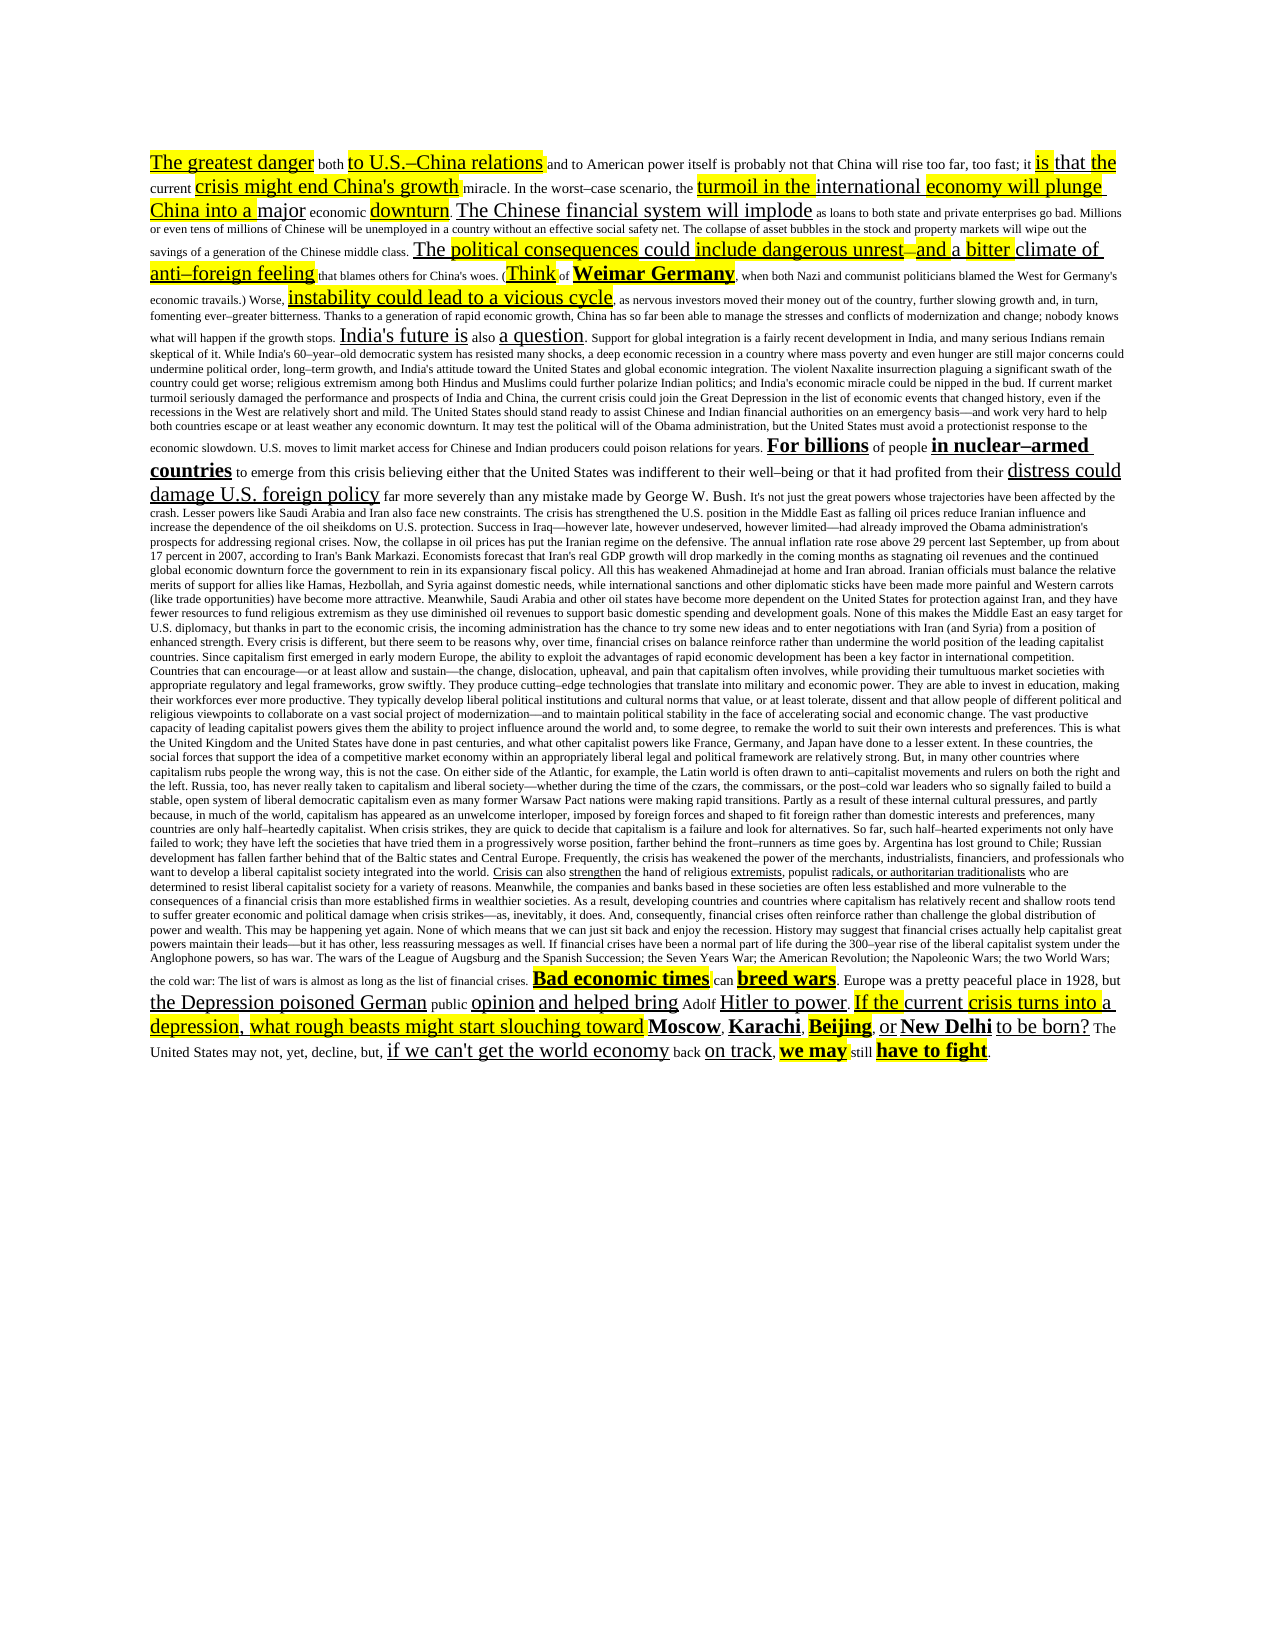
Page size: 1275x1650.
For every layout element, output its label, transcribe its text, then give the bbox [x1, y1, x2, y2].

text The greatest danger both to U.S.–China relations and to American power itself is probably not that China will rise too far, too fast; it is that the current crisis might end China's growth miracle. In the worst–case scenario, the turmoil in the international economy will plunge China into a major economic downturn. The Chinese financial system will implode as loans to both state and private enterprises go bad. Millions or even tens of millions of Chinese will be unemployed in a country without an effective social safety net. The collapse of asset bubbles in the stock and property markets will wipe out the savings of a generation of the Chinese middle class. The political consequences could include dangerous unrest––and a bitter climate of anti–foreign feeling that blames others for China's woes. (Think of Weimar Germany, when both Nazi and communist politicians blamed the West for Germany's economic travails.) Worse, instability could lead to a vicious cycle, as nervous investors moved their money out of the country, further slowing growth and, in turn, fomenting ever–greater bitterness. Thanks to a generation of rapid economic growth, China has so far been able to manage the stresses and conflicts of modernization and change; nobody knows what will happen if the growth stops. India's future is also a question. Support for global integration is a fairly recent development in India, and many serious Indians remain skeptical of it. While India's 60–year–old democratic system has resisted many shocks, a deep economic recession in a country where mass poverty and even hunger are still major concerns could undermine political order, long–term growth, and India's attitude toward the United States and global economic integration. The violent Naxalite insurrection plaguing a significant swath of the country could get worse; religious extremism among both Hindus and Muslims could further polarize Indian politics; and India's economic miracle could be nipped in the bud. If current market turmoil seriously damaged the performance and prospects of India and China, the current crisis could join the Great Depression in the list of economic events that changed history, even if the recessions in the West are relatively short and mild. The United States should stand ready to assist Chinese and Indian financial authorities on an emergency basis––and work very hard to help both countries escape or at least weather any economic downturn. It may test the political will of the Obama administration, but the United States must avoid a protectionist response to the economic slowdown. U.S. moves to limit market access for Chinese and Indian producers could poison relations for years. For billions of people in nuclear–armed countries to emerge from this crisis believing either that the United States was indifferent to their well–being or that it had profited from their distress could damage U.S. foreign policy far more severely than any mistake made by George W. Bush. It's not just the great powers whose trajectories have been affected by the crash. Lesser powers like Saudi Arabia and Iran also face new constraints. The crisis has strengthened the U.S. position in the Middle East as falling oil prices reduce Iranian influence and increase the dependence of the oil sheikdoms on U.S. protection. Success in Iraq––however late, however undeserved, however limited––had already improved the Obama administration's prospects for addressing regional crises. Now, the collapse in oil prices has put the Iranian regime on the defensive. The annual inflation rate rose above 29 percent last September, up from about 17 percent in 2007, according to Iran's Bank Markazi. Economists forecast that Iran's real GDP growth will drop markedly in the coming months as stagnating oil revenues and the continued global economic downturn force the government to rein in its expansionary fiscal policy. All this has weakened Ahmadinejad at home and Iran abroad. Iranian officials must balance the relative merits of support for allies like Hamas, Hezbollah, and Syria against domestic needs, while international sanctions and other diplomatic sticks have been made more painful and Western carrots (like trade opportunities) have become more attractive. Meanwhile, Saudi Arabia and other oil states have become more dependent on the United States for protection against Iran, and they have fewer resources to fund religious extremism as they use diminished oil revenues to support basic domestic spending and development goals. None of this makes the Middle East an easy target for U.S. diplomacy, but thanks in part to the economic crisis, the incoming administration has the chance to try some new ideas and to enter negotiations with Iran (and Syria) from a position of enhanced strength. Every crisis is different, but there seem to be reasons why, over time, financial crises on balance reinforce rather than undermine the world position of the leading capitalist countries. Since capitalism first emerged in early modern Europe, the ability to exploit the advantages of rapid economic development has been a key factor in international competition. Countries that can encourage––or at least allow and sustain––the change, dislocation, upheaval, and pain that capitalism often involves, while providing their tumultuous market societies with appropriate regulatory and legal frameworks, grow swiftly. They produce cutting–edge technologies that translate into military and economic power. They are able to invest in education, making their workforces ever more productive. They typically develop liberal political institutions and cultural norms that value, or at least tolerate, dissent and that allow people of different political and religious viewpoints to collaborate on a vast social project of modernization––and to maintain political stability in the face of accelerating social and economic change. The vast productive capacity of leading capitalist powers gives them the ability to project influence around the world and, to some degree, to remake the world to suit their own interests and preferences. This is what the United Kingdom and the United States have done in past centuries, and what other capitalist powers like France, Germany, and Japan have done to a lesser extent. In these countries, the social forces that support the idea of a competitive market economy within an appropriately liberal legal and political framework are relatively strong. But, in many other countries where capitalism rubs people the wrong way, this is not the case. On either side of the Atlantic, for example, the Latin world is often drawn to anti–capitalist movements and rulers on both the right and the left. Russia, too, has never really taken to capitalism and liberal society––whether during the time of the czars, the commissars, or the post–cold war leaders who so signally failed to build a stable, open system of liberal democratic capitalism even as many former Warsaw Pact nations were making rapid transitions. Partly as a result of these internal cultural pressures, and partly because, in much of the world, capitalism has appeared as an unwelcome interloper, imposed by foreign forces and shaped to fit foreign rather than domestic interests and preferences, many countries are only half–heartedly capitalist. When crisis strikes, they are quick to decide that capitalism is a failure and look for alternatives. So far, such half–hearted experiments not only have failed to work; they have left the societies that have tried them in a progressively worse position, farther behind the front–runners as time goes by. Argentina has lost ground to Chile; Russian development has fallen farther behind that of the Baltic states and Central Europe. Frequently, the crisis has weakened the power of the merchants, industrialists, financiers, and professionals who want to develop a liberal capitalist society integrated into the world. Crisis can also strengthen the hand of religious extremists, populist radicals, or authoritarian traditionalists who are determined to resist liberal capitalist society for a variety of reasons. Meanwhile, the companies and banks based in these societies are often less established and more vulnerable to the consequences of a financial crisis than more established firms in wealthier societies. As a result, developing countries and countries where capitalism has relatively recent and shallow roots tend to suffer greater economic and political damage when crisis strikes––as, inevitably, it does. And, consequently, financial crises often reinforce rather than challenge the global distribution of power and wealth. This may be happening yet again. None of which means that we can just sit back and enjoy the recession. History may suggest that financial crises actually help capitalist great powers maintain their leads––but it has other, less reassuring messages as well. If financial crises have been a normal part of life during the 300–year rise of the liberal capitalist system under the Anglophone powers, so has war. The wars of the League of Augsburg and the Spanish Succession; the Seven Years War; the American Revolution; the Napoleonic Wars; the two World Wars; the cold war: The list of wars is almost as long as the list of financial crises. Bad economic times can breed wars. Europe was a pretty peaceful place in 1928, but the Depression poisoned German public opinion and helped bring Adolf Hitler to power. If the current crisis turns into a depression, what rough beasts might start slouching toward Moscow, Karachi, Beijing, or New Delhi to be born? The United States may not, yet, decline, but, if we can't get the world economy back on track, we may still have to fight. [150, 150, 1125, 1062]
